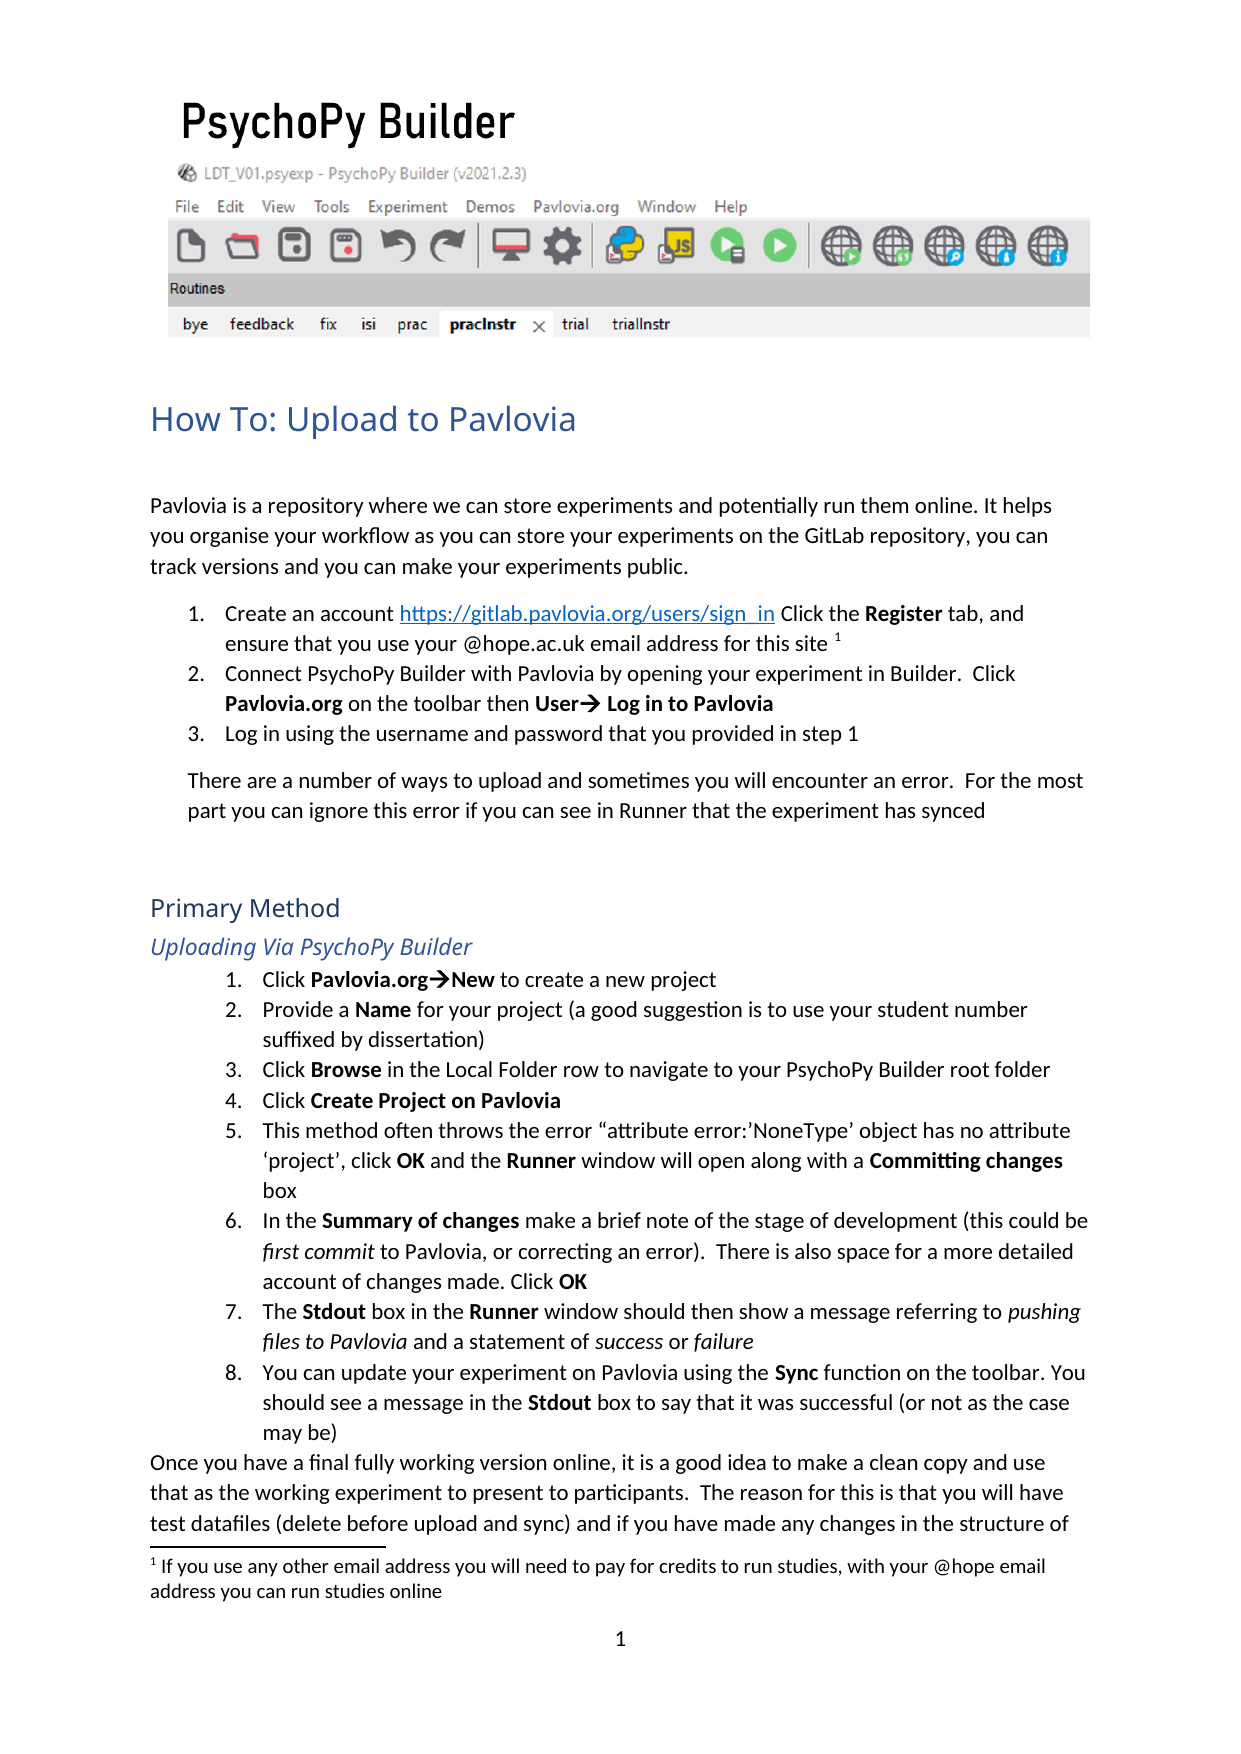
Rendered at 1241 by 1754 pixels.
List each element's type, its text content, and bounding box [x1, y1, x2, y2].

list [150, 1448, 1090, 1537]
subtitle How To: Upload to Pavlovia [150, 396, 1090, 441]
subtitle Primary Method [150, 890, 1090, 924]
list Click Create Project on Pavlovia [225, 1086, 1090, 1114]
subtitle Uploading Via PsychoPy Builder [150, 931, 1090, 962]
list This method often throws the error “attribute error:’NoneType’ object has no attribute ‘project’, click OK and the Runner window will open along with a Committing changes box [225, 1116, 1090, 1204]
list Connect PsychoPy Builder with Pavlovia by opening your experiment in Builder. Click Pavlovia.org on the toolbar then User Log in to Pavlovia [187, 659, 1090, 717]
list Create an account https://gitlab.pavlovia.org/users/sign_in Click the Register tab, and ensure that you use your @hope.ac.uk email address for this site [187, 599, 1090, 657]
list Click Pavlovia.orgNew to create a new project [225, 965, 1090, 993]
list In the Summary of changes make a brief note of the stage of development (this could be first commit to Pavlovia, or correcting an error). There is also space for a more detailed account of changes made. Click OK [225, 1207, 1090, 1295]
list You can update your experiment on Pavlovia using the Sync function on the toolbar. You should see a message in the Stdout box to say that it was successful (or not as the case may be) [225, 1358, 1090, 1446]
text There are a number of ways to upload and sometimes you will encounter an error. For the most part you can ignore this error if you can see in Runner that the experiment has synced [187, 766, 1090, 824]
list The Stdout box in the Runner window should then show a message referring to pushing files to Pavlovia and a statement of success or failure [225, 1297, 1090, 1356]
list Log in using the username and password that you provided in step 1 [187, 719, 1090, 747]
list Click Browse in the Local Folder row to navigate to your PsychoPy Builder root folder [225, 1056, 1090, 1084]
text Pavlovia is a repository where we can store experiments and potentially run them online. It helps you organise your workflow as you can store your experiments on the GitLab repository, you can track versions and you can make your experiments public. [150, 491, 1090, 580]
picture [150, 73, 1091, 341]
list Provide a Name for your project (a good suggestion is to use your student number suffixed by dissertation) [225, 995, 1090, 1053]
